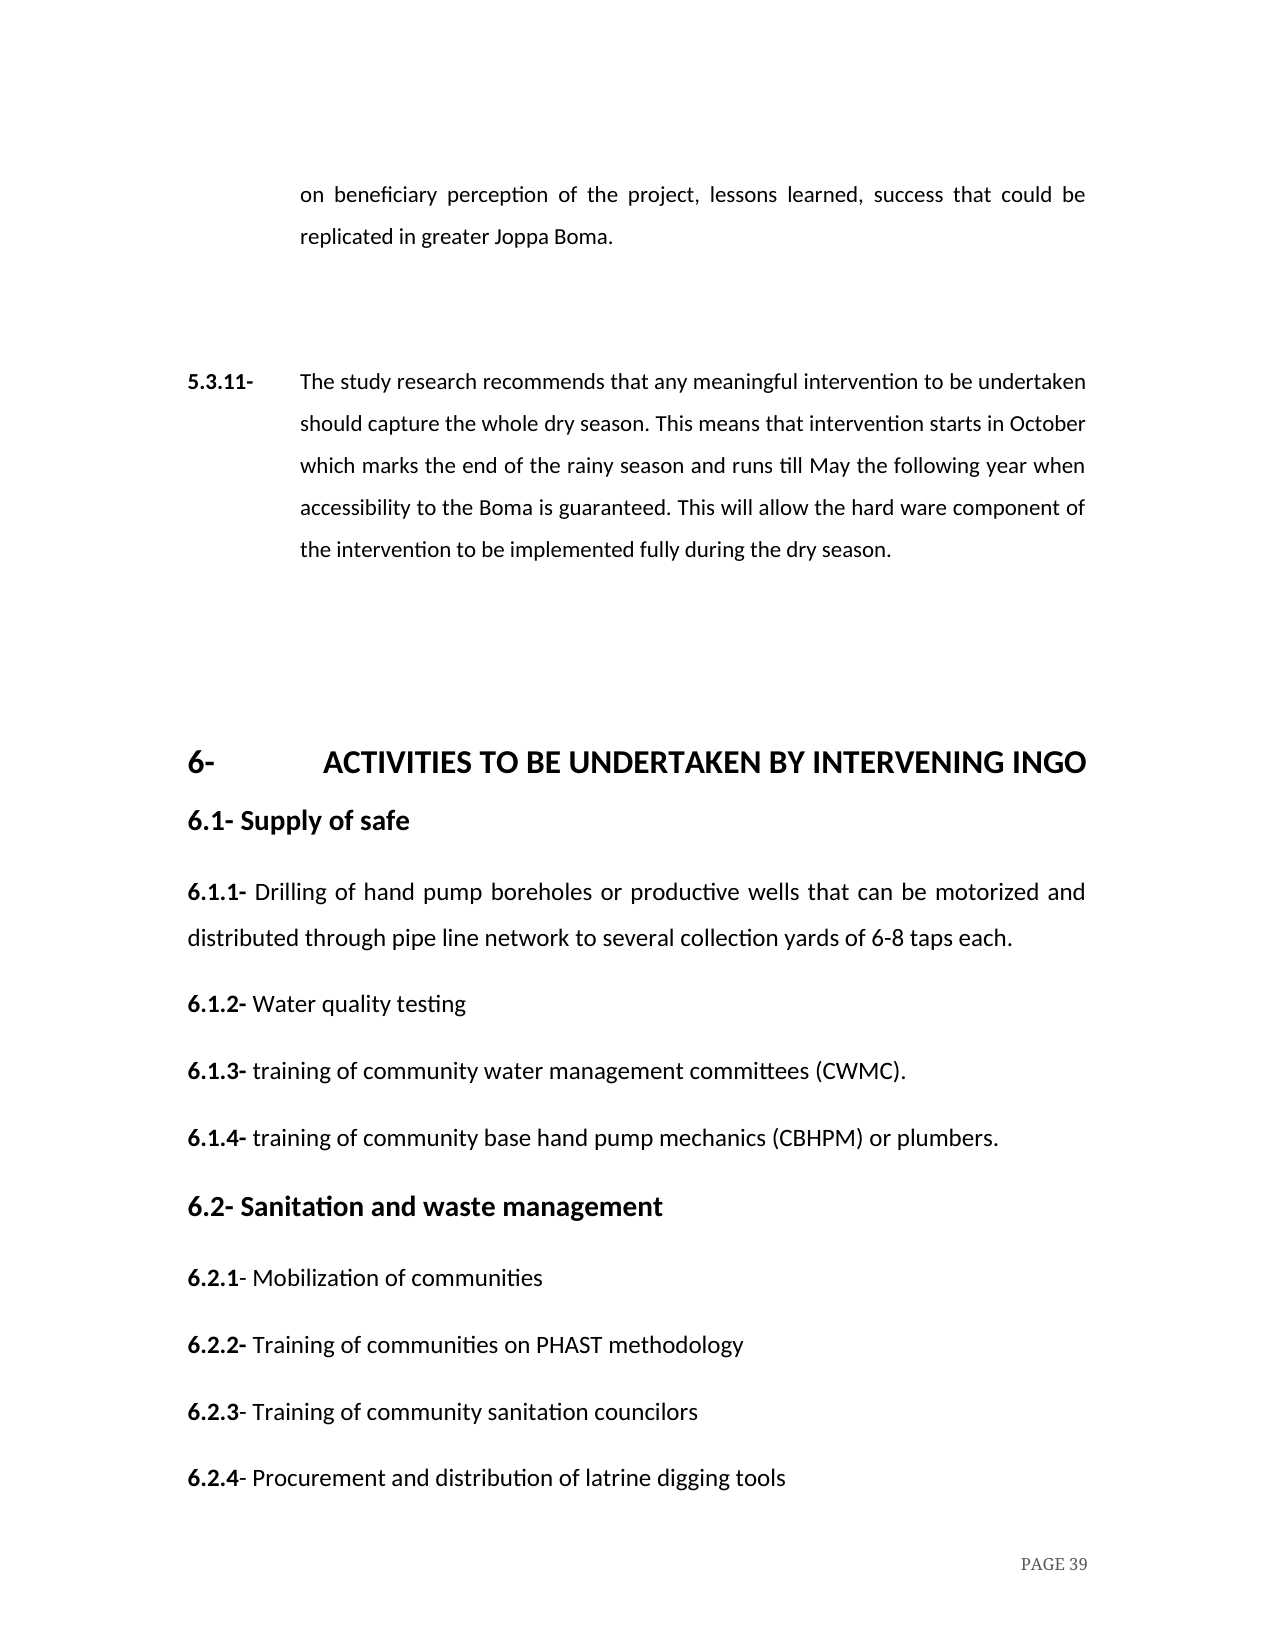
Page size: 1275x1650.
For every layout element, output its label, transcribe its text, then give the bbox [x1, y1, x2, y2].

text 6.1.2- Water quality testing [187, 988, 1087, 1019]
text 6.1.4- training of community base hand pump mechanics (CBHPM) or plumbers. [187, 1122, 1087, 1152]
text 6.2.4- Procurement and distribution of latrine digging tools [187, 1462, 1087, 1493]
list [187, 180, 1087, 250]
text 6.2.3- Training of community sanitation councilors [187, 1396, 1087, 1426]
text 6.1.3- training of community water management committees (CWMC). [187, 1055, 1087, 1086]
text 6.1.1- Drilling of hand pump boreholes or productive wells that can be motorized and distributed through pipe line network to several collection yards of 6-8 taps each. [187, 876, 1087, 952]
text 6.2- Sanitation and waste management [187, 1188, 1087, 1224]
text 6.2.2- Training of communities on PHAST methodology [187, 1329, 1087, 1359]
list The study research recommends that any meaningful intervention to be undertaken should capture the whole dry season. This means that intervention starts in October which marks the end of the rainy season and runs till May the following year when accessibility to the Boma is guaranteed. This will allow the hard ware component of the intervention to be implemented fully during the dry season. [187, 367, 1087, 563]
list ACTIVITIES TO BE UNDERTAKEN BY INTERVENING INGO [187, 741, 1087, 782]
text 6.1- Supply of safe [187, 802, 1087, 838]
text 6.2.1- Mobilization of communities [187, 1262, 1087, 1293]
